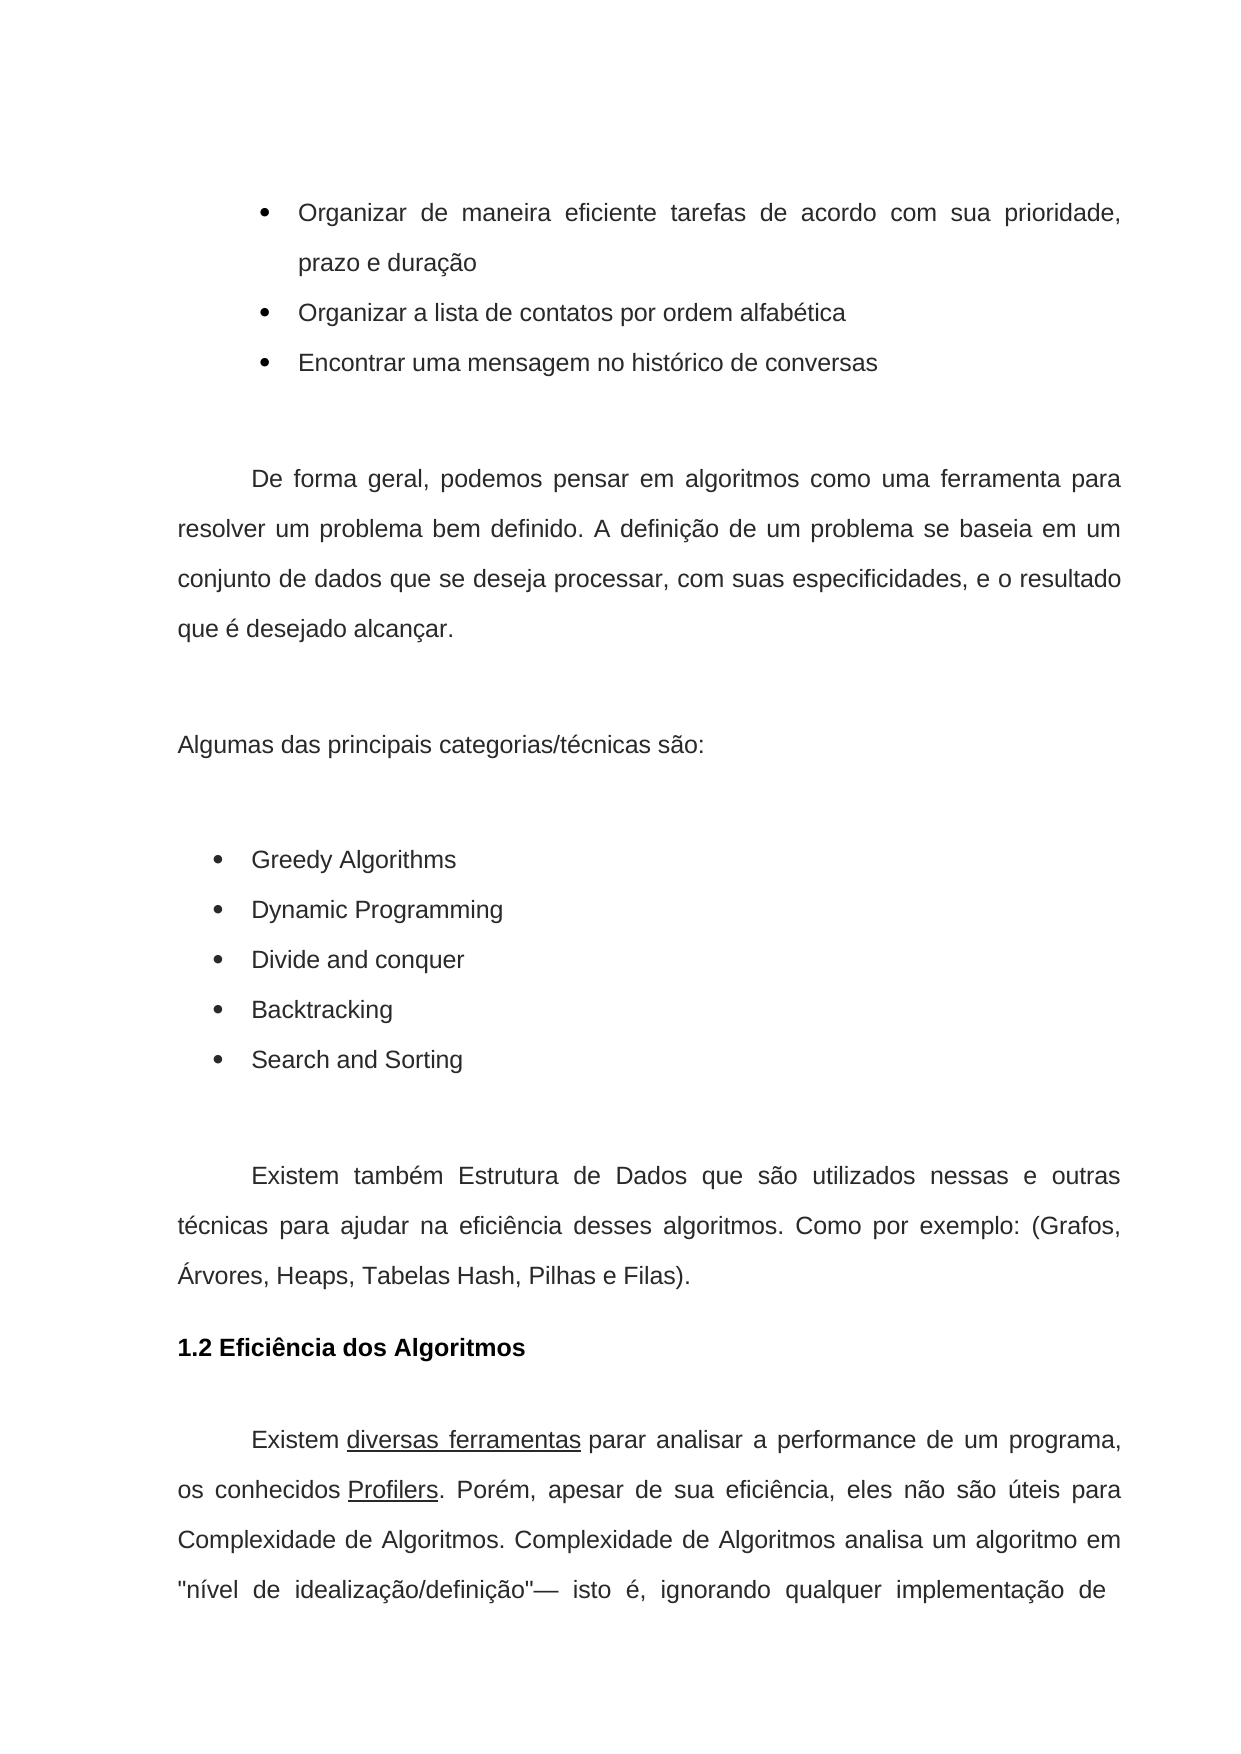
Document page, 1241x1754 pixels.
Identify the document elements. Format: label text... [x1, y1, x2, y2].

list Organizar a lista de contatos por ordem alfabética [260, 277, 1122, 327]
text 1.2 Eficiência dos Algoritmos [177, 1333, 1122, 1362]
list Dynamic Programming [213, 874, 1122, 924]
text Algumas das principais categorias/técnicas são: [177, 708, 1122, 758]
text De forma geral, podemos pensar em algoritmos como uma ferramenta para resolver um problema bem definido. A definição de um problema se baseia em um conjunto de dados que se deseja processar, com suas especificidades, e o resultado que é desejado alcançar. [177, 443, 1122, 643]
list Greedy Algorithms [213, 824, 1122, 874]
list Encontrar uma mensagem no histórico de conversas [260, 327, 1122, 377]
text Existem também Estrutura de Dados que são utilizados nessas e outras técnicas para ajudar na eficiência desses algoritmos. Como por exemplo: (Grafos, Árvores, Heaps, Tabelas Hash, Pilhas e Filas). [177, 1140, 1122, 1290]
list Search and Sorting [213, 1024, 1122, 1074]
list Backtracking [213, 974, 1122, 1024]
list Organizar de maneira eficiente tarefas de acordo com sua prioridade, prazo e duração [260, 177, 1122, 277]
list Divide and conquer [213, 924, 1122, 974]
